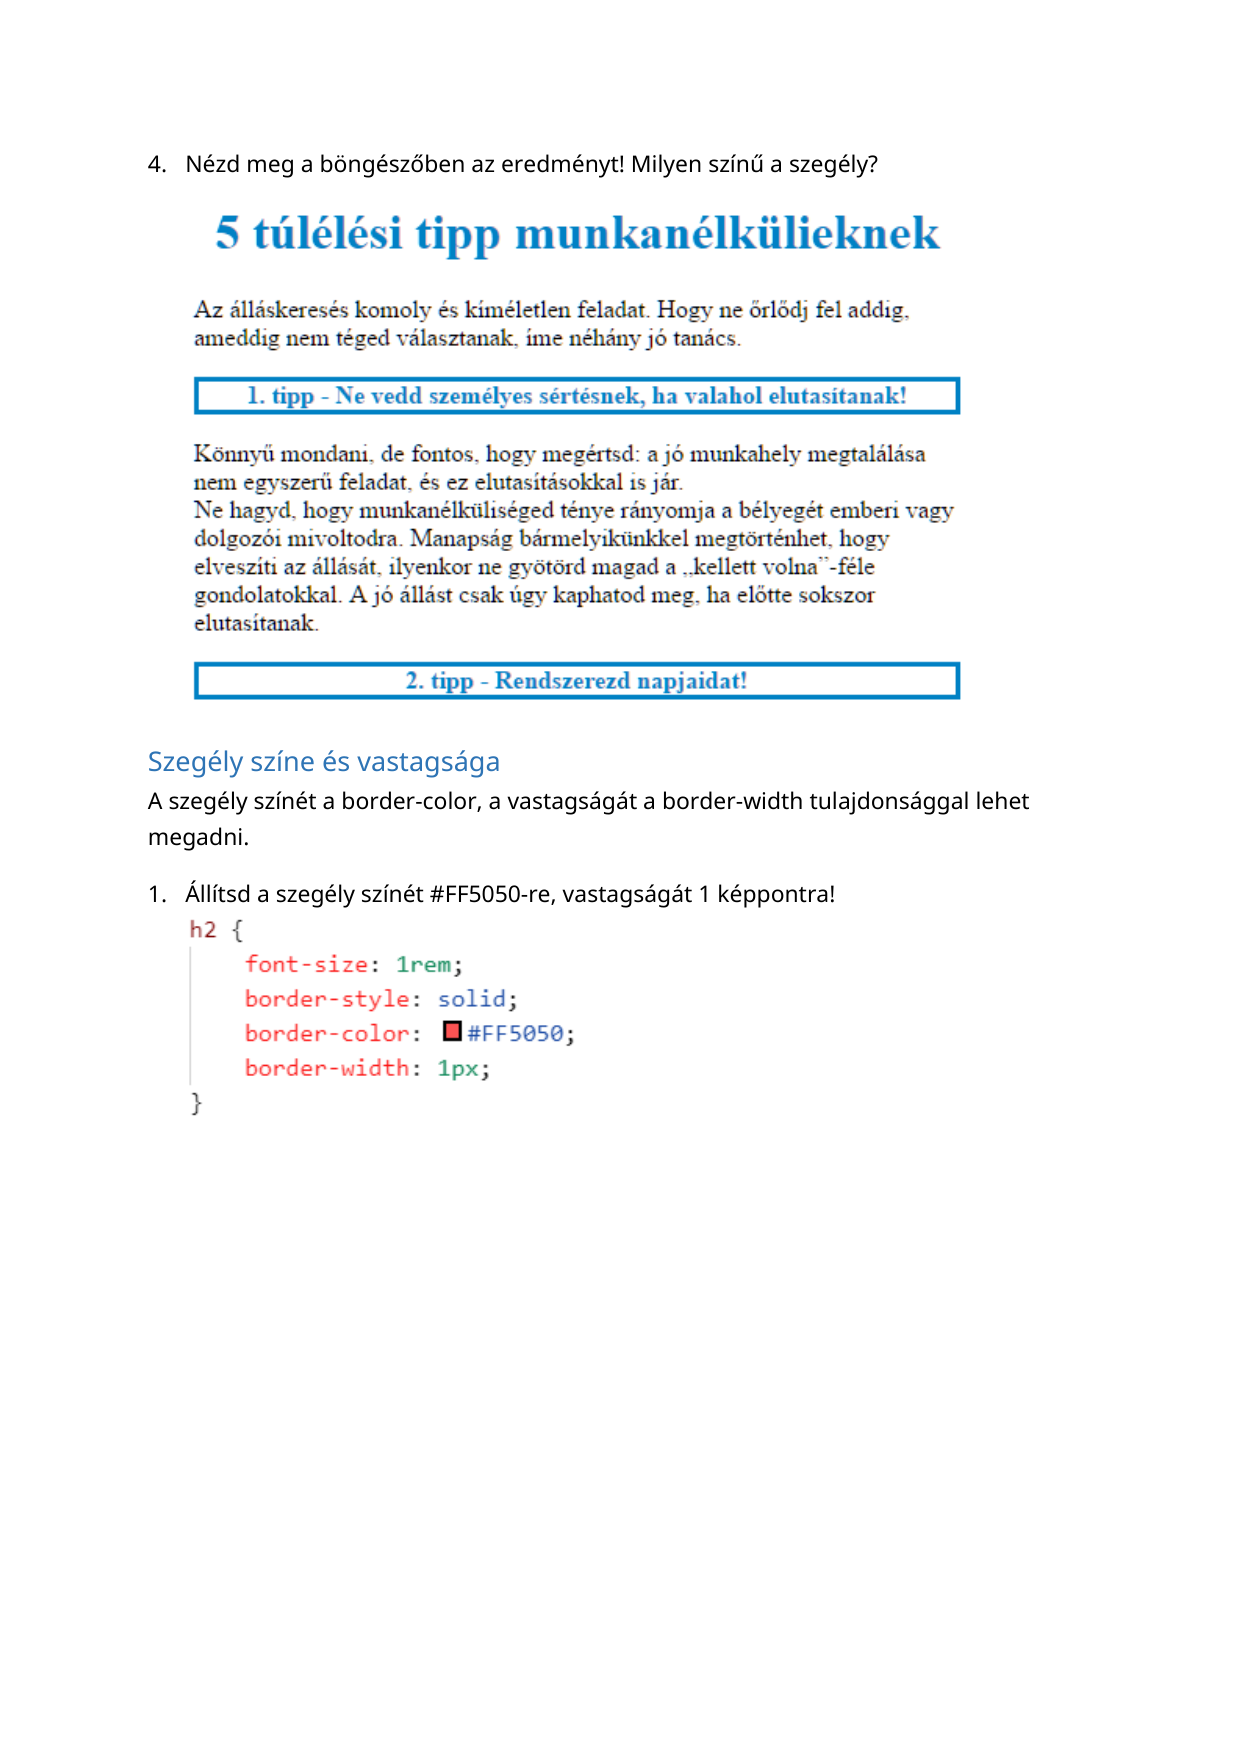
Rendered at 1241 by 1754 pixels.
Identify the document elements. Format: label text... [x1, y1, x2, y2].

picture [185, 184, 970, 717]
picture [185, 914, 578, 1120]
text A szegély színét a border-color, a vastagságát a border-width tulajdonsággal lehet megadni. [148, 785, 1093, 852]
subtitle Szegély színe és vastagsága [148, 743, 1093, 780]
